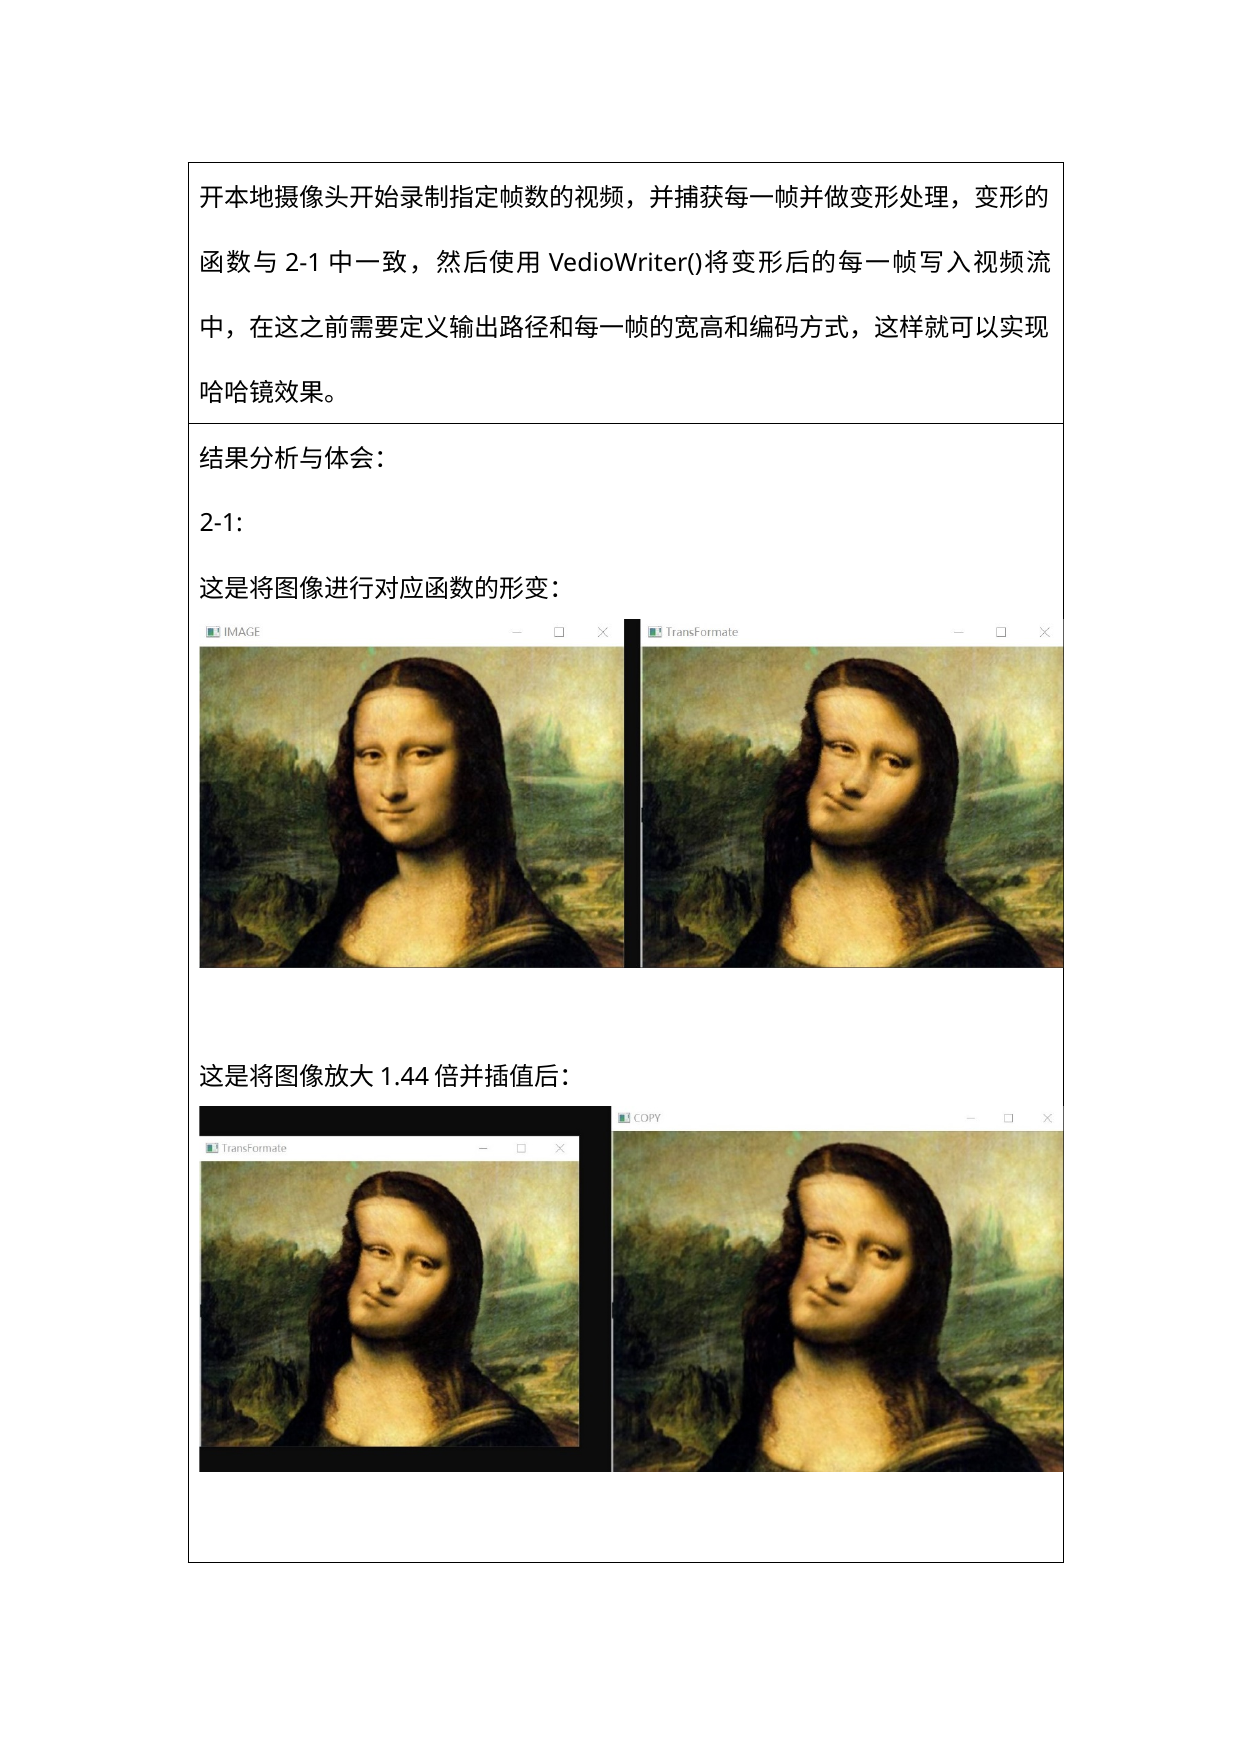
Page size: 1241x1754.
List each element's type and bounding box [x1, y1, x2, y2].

table_cell [189, 163, 1063, 423]
picture [199, 1106, 1064, 1472]
table_cell [189, 424, 1063, 1562]
picture [199, 619, 1064, 968]
